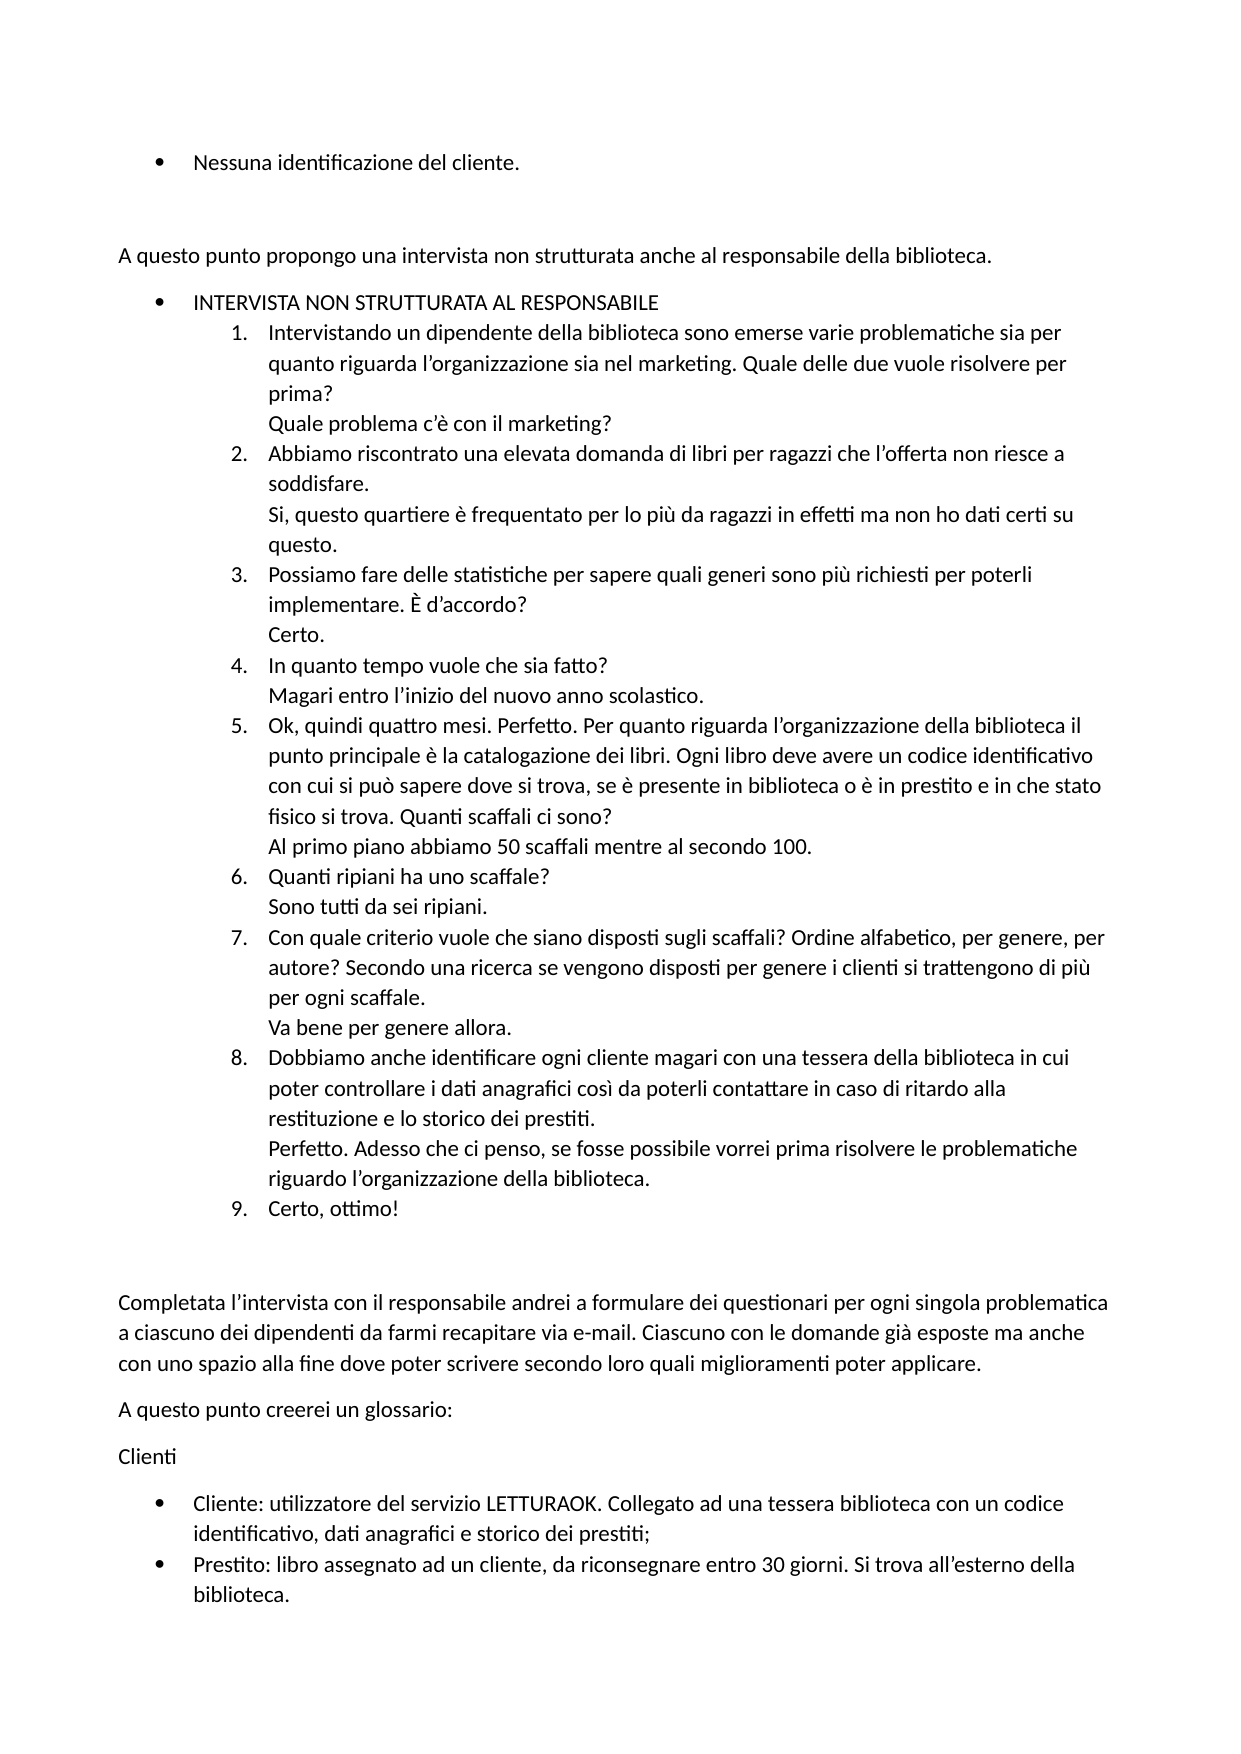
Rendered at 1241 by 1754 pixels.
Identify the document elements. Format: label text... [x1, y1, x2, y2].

list Cliente: utilizzatore del servizio LETTURAOK. Collegato ad una tessera biblioteca con un codice identificativo, dati anagrafici e storico dei prestiti; [156, 1489, 1122, 1547]
list Dobbiamo anche identificare ogni cliente magari con una tessera della biblioteca in cui poter controllare i dati anagrafici così da poterli contattare in caso di ritardo alla restituzione e lo storico dei prestiti. [231, 1043, 1122, 1132]
list Al primo piano abbiamo 50 scaffali mentre al secondo 100. [268, 832, 1122, 860]
text A questo punto propongo una intervista non strutturata anche al responsabile della biblioteca. [118, 241, 1122, 269]
list Perfetto. Adesso che ci penso, se fosse possibile vorrei prima risolvere le problematiche riguardo l’organizzazione della biblioteca. [268, 1134, 1122, 1192]
list Intervistando un dipendente della biblioteca sono emerse varie problematiche sia per quanto riguarda l’organizzazione sia nel marketing. Quale delle due vuole risolvere per prima? [231, 318, 1122, 407]
list Quanti ripiani ha uno scaffale? [231, 862, 1122, 890]
list Si, questo quartiere è frequentato per lo più da ragazzi in effetti ma non ho dati certi su questo. [268, 500, 1122, 558]
list Abbiamo riscontrato una elevata domanda di libri per ragazzi che l’offerta non riesce a soddisfare. [231, 439, 1122, 497]
text Completata l’intervista con il responsabile andrei a formulare dei questionari per ogni singola problematica a ciascuno dei dipendenti da farmi recapitare via e-mail. Ciascuno con le domande già esposte ma anche con uno spazio alla fine dove poter scrivere secondo loro quali miglioramenti poter applicare. [118, 1288, 1122, 1377]
text A questo punto creerei un glossario: [118, 1396, 1122, 1423]
list Ok, quindi quattro mesi. Perfetto. Per quanto riguarda l’organizzazione della biblioteca il punto principale è la catalogazione dei libri. Ogni libro deve avere un codice identificativo con cui si può sapere dove si trova, se è presente in biblioteca o è in prestito e in che stato fisico si trova. Quanti scaffali ci sono? [231, 711, 1122, 830]
list Magari entro l’inizio del nuovo anno scolastico. [268, 681, 1122, 709]
list Va bene per genere allora. [268, 1013, 1122, 1041]
list Nessuna identificazione del cliente. [156, 148, 1122, 176]
list Certo. [268, 621, 1122, 648]
list Con quale criterio vuole che siano disposti sugli scaffali? Ordine alfabetico, per genere, per autore? Secondo una ricerca se vengono disposti per genere i clienti si trattengono di più per ogni scaffale. [231, 923, 1122, 1011]
list INTERVISTA NON STRUTTURATA AL RESPONSABILE [156, 288, 1122, 316]
text Clienti [118, 1442, 1122, 1470]
list Certo, ottimo! [231, 1194, 1122, 1222]
list Quale problema c’è con il marketing? [268, 409, 1122, 437]
list Sono tutti da sei ripiani. [268, 892, 1122, 920]
list Prestito: libro assegnato ad un cliente, da riconsegnare entro 30 giorni. Si trova all’esterno della biblioteca. [156, 1550, 1122, 1608]
list Possiamo fare delle statistiche per sapere quali generi sono più richiesti per poterli implementare. È d’accordo? [231, 560, 1122, 618]
list In quanto tempo vuole che sia fatto? [231, 651, 1122, 679]
